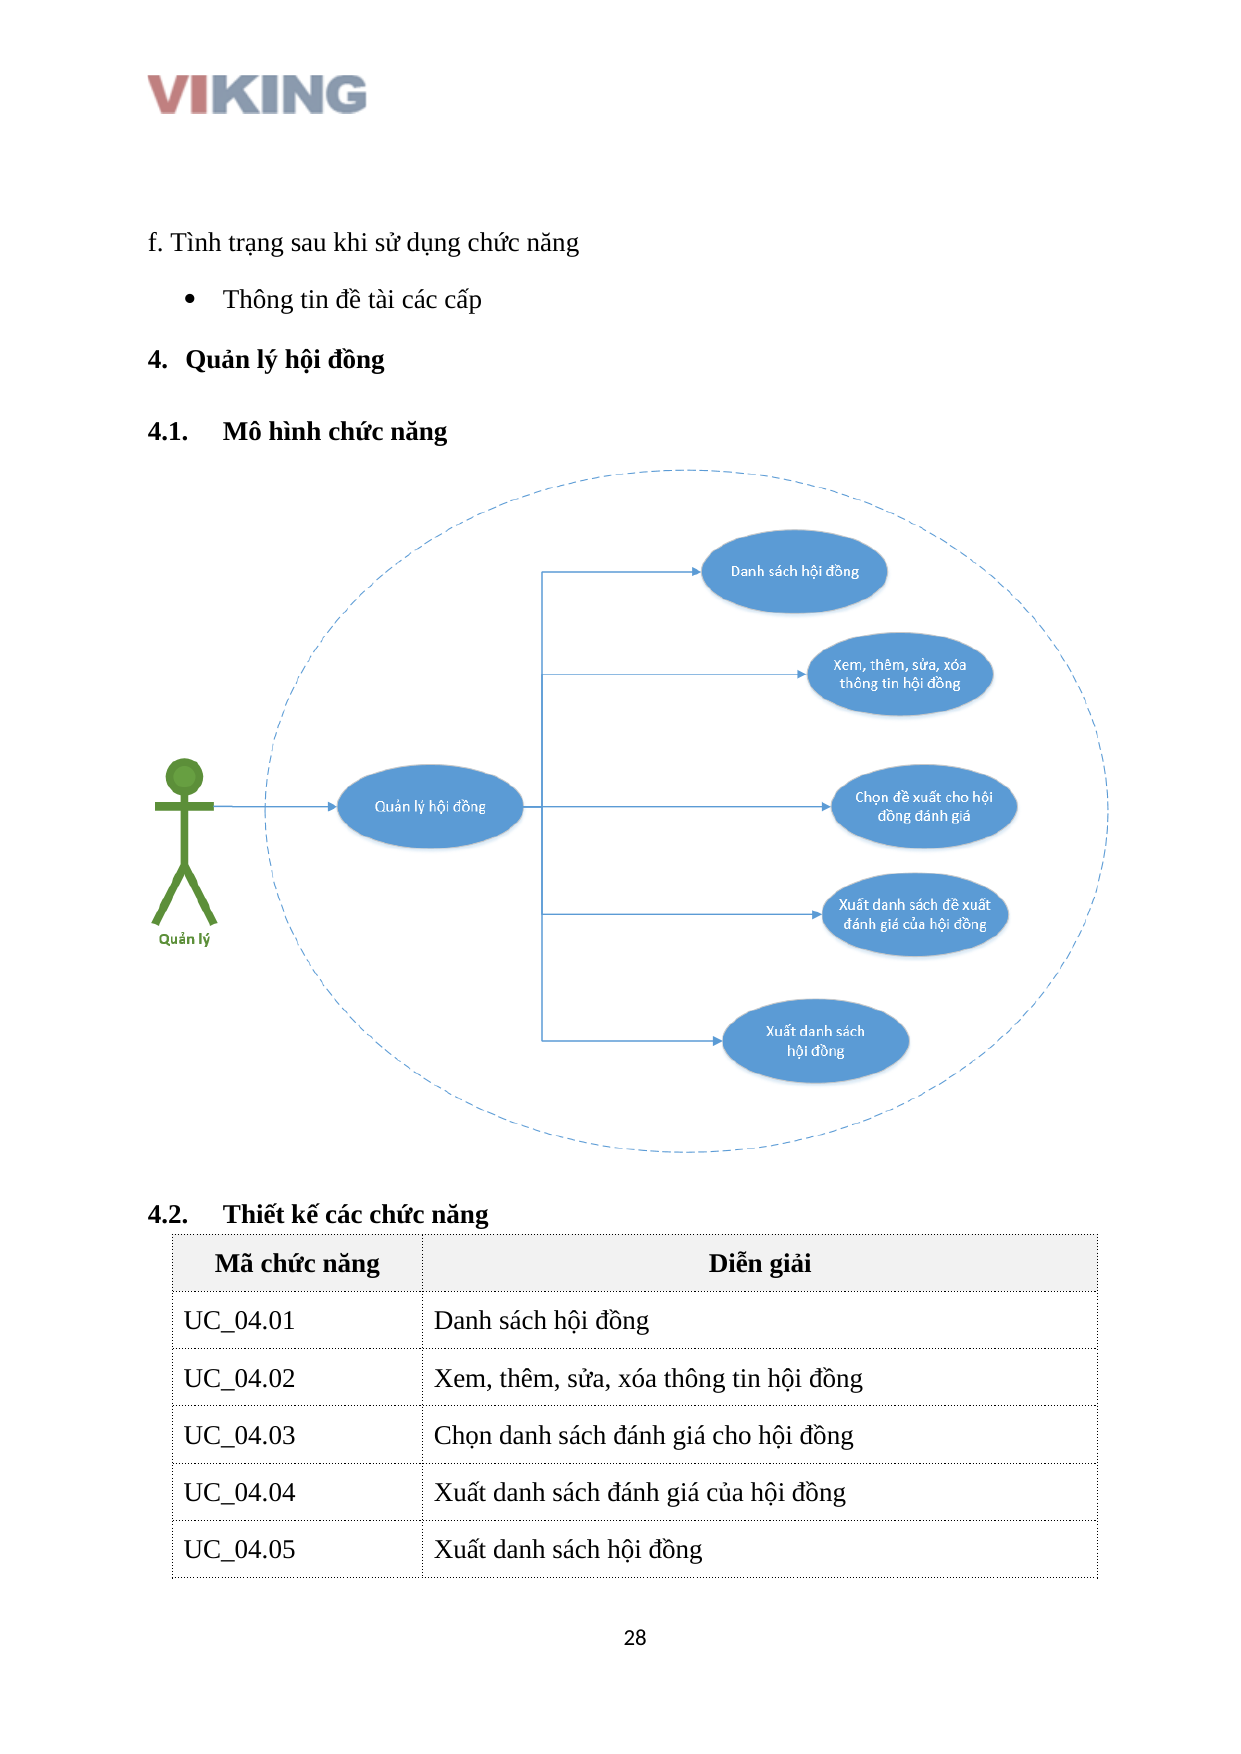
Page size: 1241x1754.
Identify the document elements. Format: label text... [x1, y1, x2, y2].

table_header Diễn giải [422, 1234, 1098, 1291]
table_cell UC_04.02 [172, 1348, 422, 1405]
table_cell UC_04.03 [172, 1405, 422, 1462]
table_cell Xuất danh sách đánh giá của hội đồng [422, 1463, 1098, 1520]
picture [147, 451, 1123, 1173]
table_cell UC_04.01 [172, 1291, 422, 1348]
subtitle Quản lý hội đồng [148, 344, 1122, 375]
picture [147, 75, 367, 114]
table_cell UC_04.05 [172, 1520, 422, 1577]
table_cell Xem, thêm, sửa, xóa thông tin hội đồng [422, 1348, 1098, 1405]
text f. Tình trạng sau khi sử dụng chức năng [148, 226, 1122, 257]
table_header Mã chức năng [172, 1234, 422, 1291]
table_cell Xuất danh sách hội đồng [422, 1520, 1098, 1577]
table_cell Danh sách hội đồng [422, 1291, 1098, 1348]
subtitle Mô hình chức năng [148, 415, 1122, 446]
table_cell UC_04.04 [172, 1463, 422, 1520]
table_cell Chọn danh sách đánh giá cho hội đồng [422, 1405, 1098, 1462]
list Thông tin đề tài các cấp [185, 283, 1122, 314]
subtitle Thiết kế các chức năng [148, 1198, 1122, 1229]
